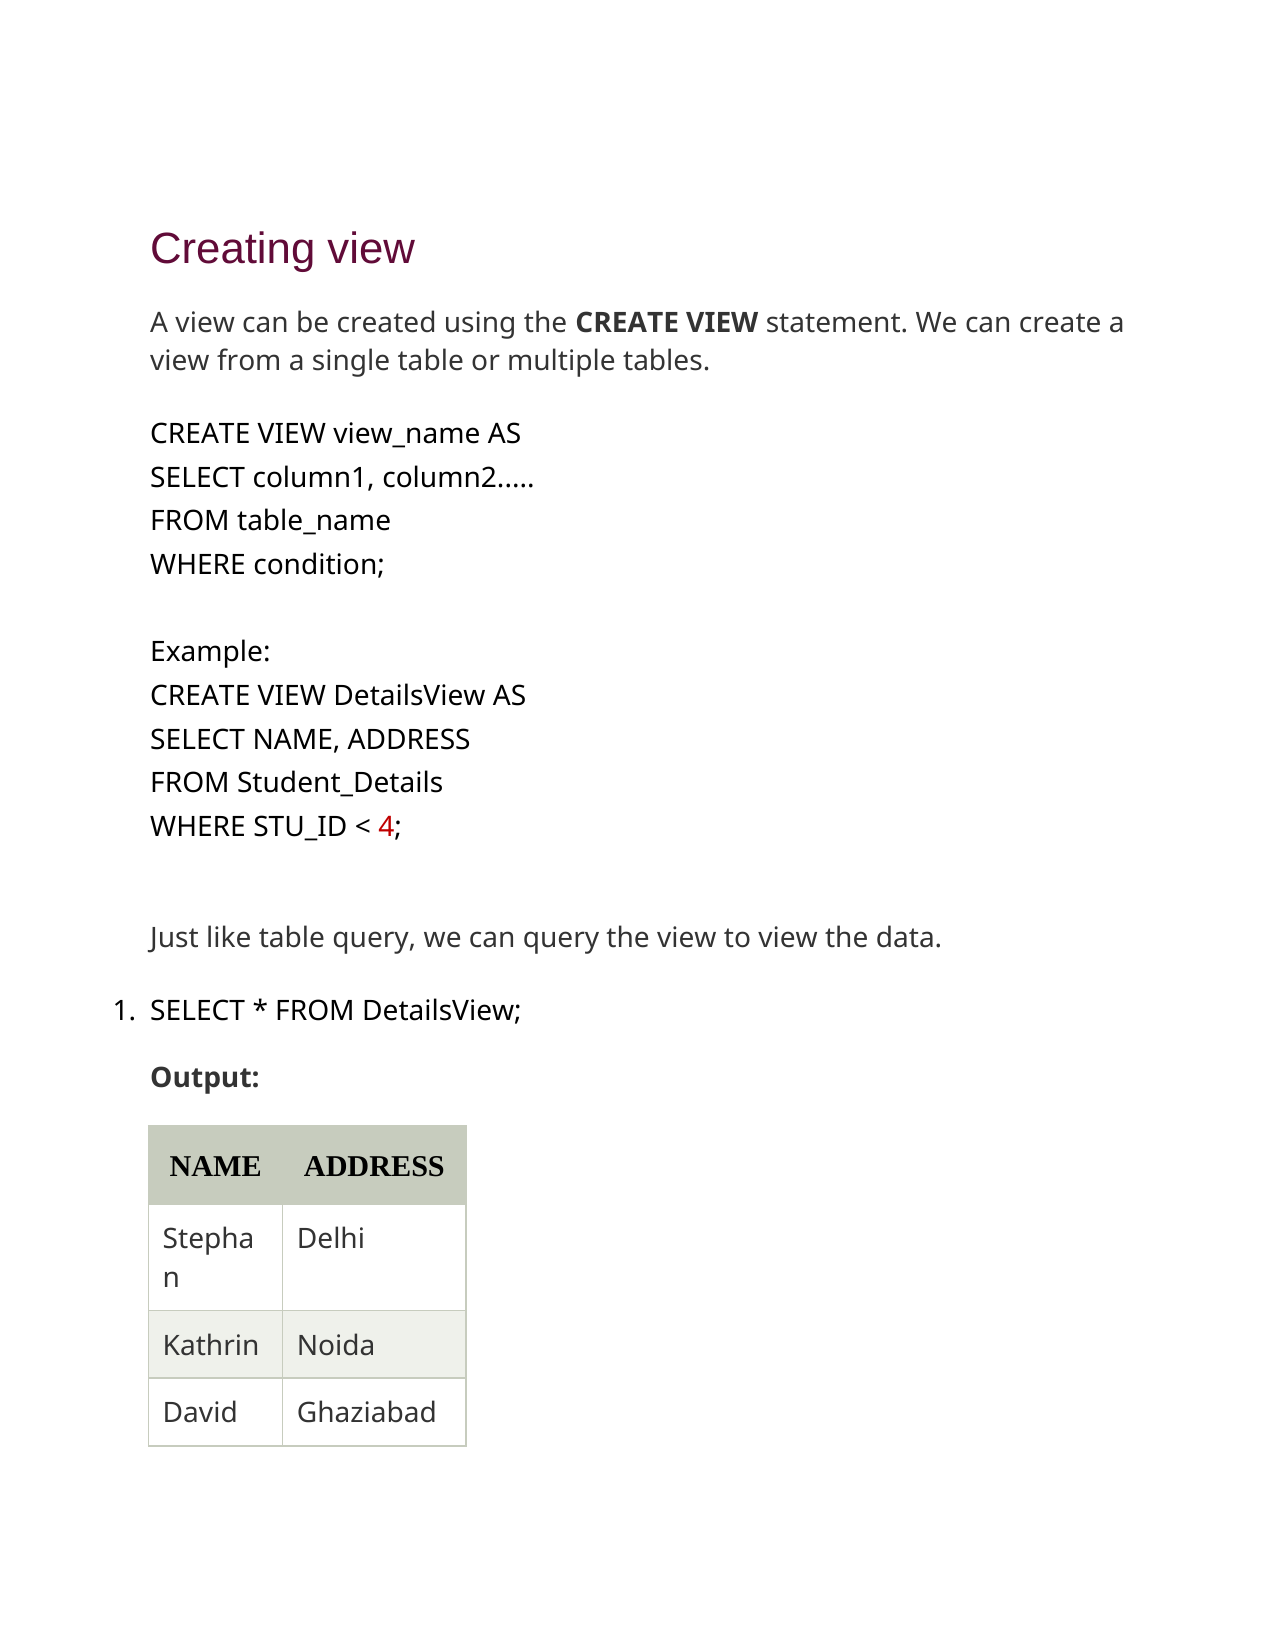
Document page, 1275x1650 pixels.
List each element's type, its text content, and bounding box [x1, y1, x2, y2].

table_cell David [149, 1379, 282, 1445]
text WHERE condition; [150, 539, 1125, 583]
table_cell Noida [283, 1311, 465, 1377]
text SELECT column1, column2..... [150, 452, 1125, 495]
text SELECT NAME, ADDRESS [150, 714, 1125, 757]
text WHERE STU_ID < 4; [150, 801, 1125, 844]
text FROM table_name [150, 495, 1125, 539]
table_header ADDRESS [283, 1127, 465, 1203]
text CREATE VIEW view_name AS [150, 408, 1125, 452]
table_header NAME [149, 1127, 283, 1203]
table_cell Ghaziabad [283, 1379, 465, 1445]
text A view can be created using the CREATE VIEW statement. We can create a view from a single table or multiple tables. [150, 302, 1125, 379]
subtitle Creating view [150, 223, 1125, 273]
table_cell Delhi [283, 1205, 465, 1309]
text Just like table query, we can query the view to view the data. [150, 917, 1125, 956]
text Example: [150, 626, 1125, 670]
table_cell Kathrin [149, 1311, 282, 1377]
table_cell Stephan [149, 1205, 282, 1309]
text Output: [150, 1058, 1125, 1096]
list SELECT * FROM DetailsView; [112, 985, 1125, 1028]
text CREATE VIEW DetailsView AS [150, 670, 1125, 714]
text FROM Student_Details [150, 757, 1125, 801]
